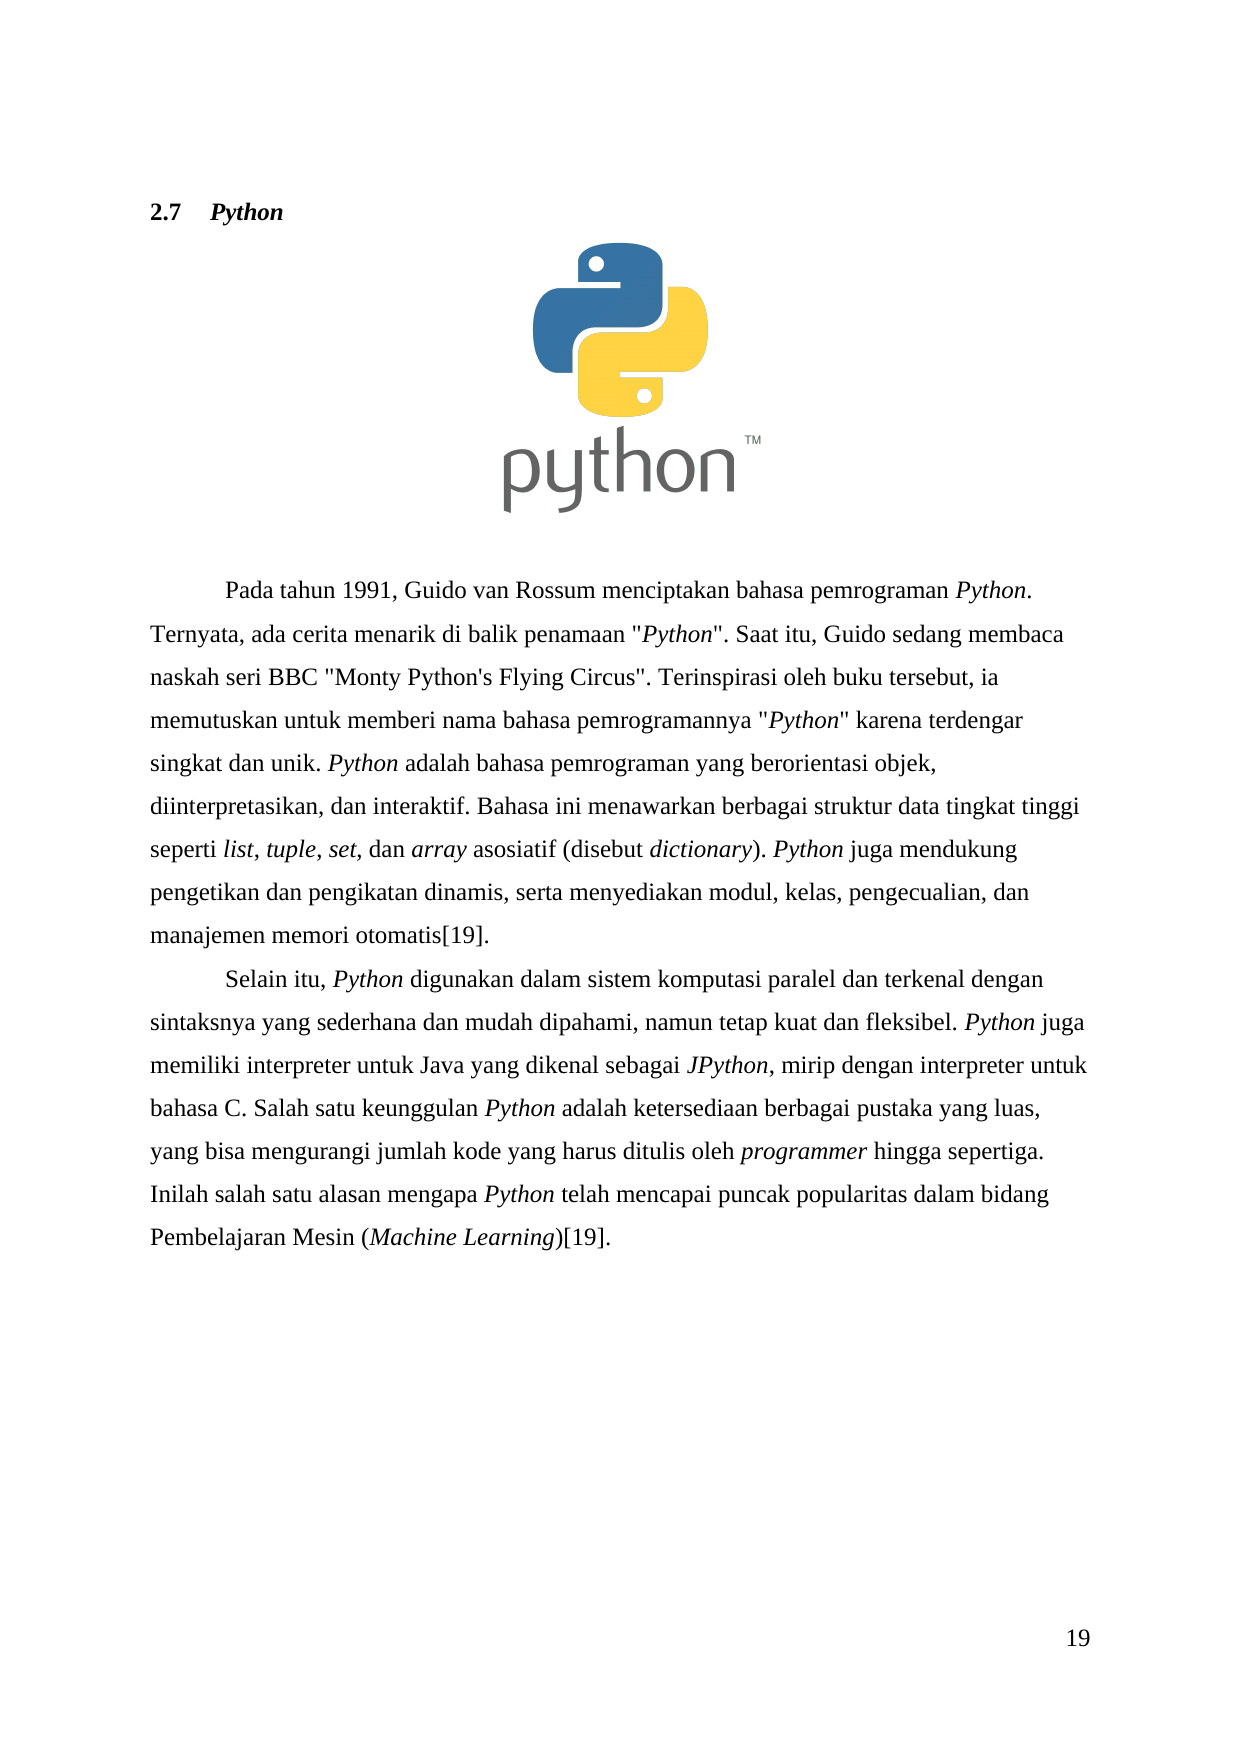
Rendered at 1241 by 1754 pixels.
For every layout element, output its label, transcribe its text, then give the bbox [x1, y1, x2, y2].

text Pada tahun 1991, Guido van Rossum menciptakan bahasa pemrograman Python. Ternyata, ada cerita menarik di balik penamaan "Python". Saat itu, Guido sedang membaca naskah seri BBC "Monty Python's Flying Circus". Terinspirasi oleh buku tersebut, ia memutuskan untuk memberi nama bahasa pemrogramannya "Python" karena terdengar singkat dan unik. Python adalah bahasa pemrograman yang berorientasi objek, diinterpretasikan, dan interaktif. Bahasa ini menawarkan berbagai struktur data tingkat tinggi seperti list, tuple, set, dan array asosiatif (disebut dictionary). Python juga mendukung pengetikan dan pengikatan dinamis, serta menyediakan modul, kelas, pengecualian, dan manajemen memori otomatis. [150, 576, 1090, 949]
text Selain itu, Python digunakan dalam sistem komputasi paralel dan terkenal dengan sintaksnya yang sederhana dan mudah dipahami, namun tetap kuat dan fleksibel. Python juga memiliki interpreter untuk Java yang dikenal sebagai JPython, mirip dengan interpreter untuk bahasa C. Salah satu keunggulan Python adalah ketersediaan berbagai pustaka yang luas, yang bisa mengurangi jumlah kode yang harus ditulis oleh programmer hingga sepertiga. Inilah salah satu alasan mengapa Python telah mencapai puncak popularitas dalam bidang Pembelajaran Mesin (Machine Learning). [150, 964, 1090, 1251]
picture [373, 240, 867, 518]
subtitle Python [150, 197, 1090, 226]
